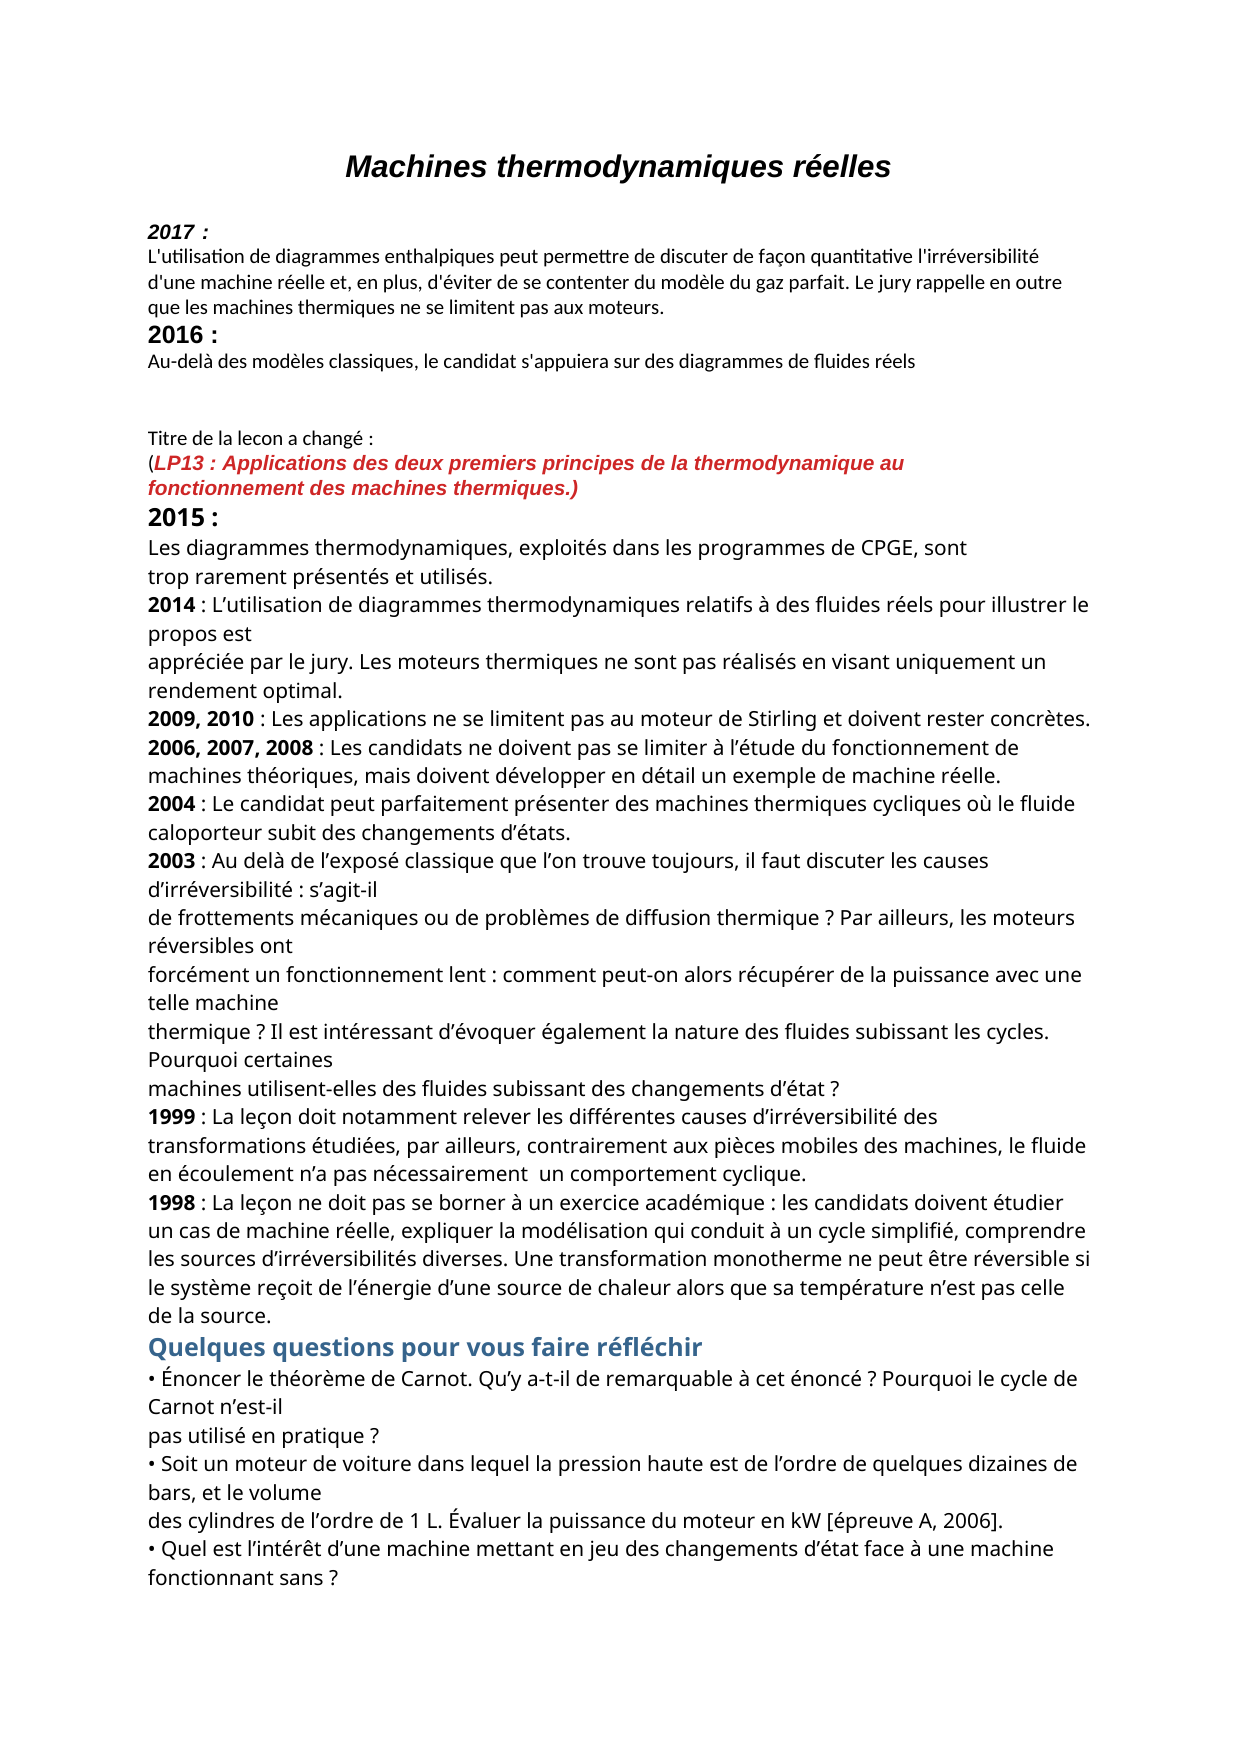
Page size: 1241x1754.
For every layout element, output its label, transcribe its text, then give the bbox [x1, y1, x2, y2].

text 2006, 2007, 2008 : Les candidats ne doivent pas se limiter à l’étude du fonctionnement de machines théoriques, mais doivent développer en détail un exemple de machine réelle. [148, 733, 1093, 789]
text 2016 : [148, 320, 1093, 348]
text 2003 : Au delà de l’exposé classique que l’on trouve toujours, il faut discuter les causes d’irréversibilité : s’agit-il [148, 846, 1093, 903]
text pas utilisé en pratique ? [148, 1421, 1093, 1449]
text Les diagrammes thermodynamiques, exploités dans les programmes de CPGE, sont [148, 533, 1093, 562]
text 2014 : L’utilisation de diagrammes thermodynamiques relatifs à des fluides réels pour illustrer le propos est [148, 590, 1093, 647]
text Titre de la lecon a changé : [148, 425, 1093, 450]
text thermique ? Il est intéressant d’évoquer également la nature des fluides subissant les cycles. Pourquoi certaines [148, 1017, 1093, 1074]
text 1999 : La leçon doit notamment relever les différentes causes d’irréversibilité des transformations étudiées, par ailleurs, contrairement aux pièces mobiles des machines, le fluide en écoulement n’a pas nécessairement un comportement cyclique. [148, 1102, 1093, 1188]
text 1998 : La leçon ne doit pas se borner à un exercice académique : les candidats doivent étudier un cas de machine réelle, expliquer la modélisation qui conduit à un cycle simplifié, comprendre les sources d’irréversibilités diverses. Une transformation monotherme ne peut être réversible si le système reçoit de l’énergie d’une source de chaleur alors que sa température n’est pas celle de la source. [148, 1188, 1093, 1330]
text Au-delà des modèles classiques, le candidat s'appuiera sur des diagrammes de fluides réels [148, 348, 1093, 374]
text 2017 : [148, 219, 1093, 243]
text Quelques questions pour vous faire réfléchir [148, 1330, 1093, 1364]
text • Soit un moteur de voiture dans lequel la pression haute est de l’ordre de quelques dizaines de bars, et le volume [148, 1449, 1093, 1506]
text 2009, 2010 : Les applications ne se limitent pas au moteur de Stirling et doivent rester concrètes. [148, 704, 1093, 733]
text forcément un fonctionnement lent : comment peut-on alors récupérer de la puissance avec une telle machine [148, 960, 1093, 1017]
text des cylindres de l’ordre de 1 L. Évaluer la puissance du moteur en kW [épreuve A, 2006]. [148, 1506, 1093, 1534]
text de frottements mécaniques ou de problèmes de diffusion thermique ? Par ailleurs, les moteurs réversibles ont [148, 903, 1093, 960]
text 2004 : Le candidat peut parfaitement présenter des machines thermiques cycliques où le fluide caloporteur subit des changements d’états. [148, 789, 1093, 846]
text (LP13 : Applications des deux premiers principes de la thermodynamique au [148, 450, 1093, 476]
text fonctionnement des machines thermiques.) [148, 476, 1093, 499]
text Machines thermodynamiques réelles [148, 148, 1093, 183]
text • Énoncer le théorème de Carnot. Qu’y a-t-il de remarquable à cet énoncé ? Pourquoi le cycle de Carnot n’est-il [148, 1364, 1093, 1421]
text • Quel est l’intérêt d’une machine mettant en jeu des changements d’état face à une machine fonctionnant sans ? [148, 1534, 1093, 1591]
text appréciée par le jury. Les moteurs thermiques ne sont pas réalisés en visant uniquement un rendement optimal. [148, 647, 1093, 704]
text trop rarement présentés et utilisés. [148, 562, 1093, 590]
text machines utilisent-elles des fluides subissant des changements d’état ? [148, 1074, 1093, 1102]
text L'utilisation de diagrammes enthalpiques peut permettre de discuter de façon quantitative l'irréversibilité d'une machine réelle et, en plus, d'éviter de se contenter du modèle du gaz parfait. Le jury rappelle en outre que les machines thermiques ne se limitent pas aux moteurs. [148, 243, 1093, 320]
text 2015 : [148, 499, 1093, 533]
